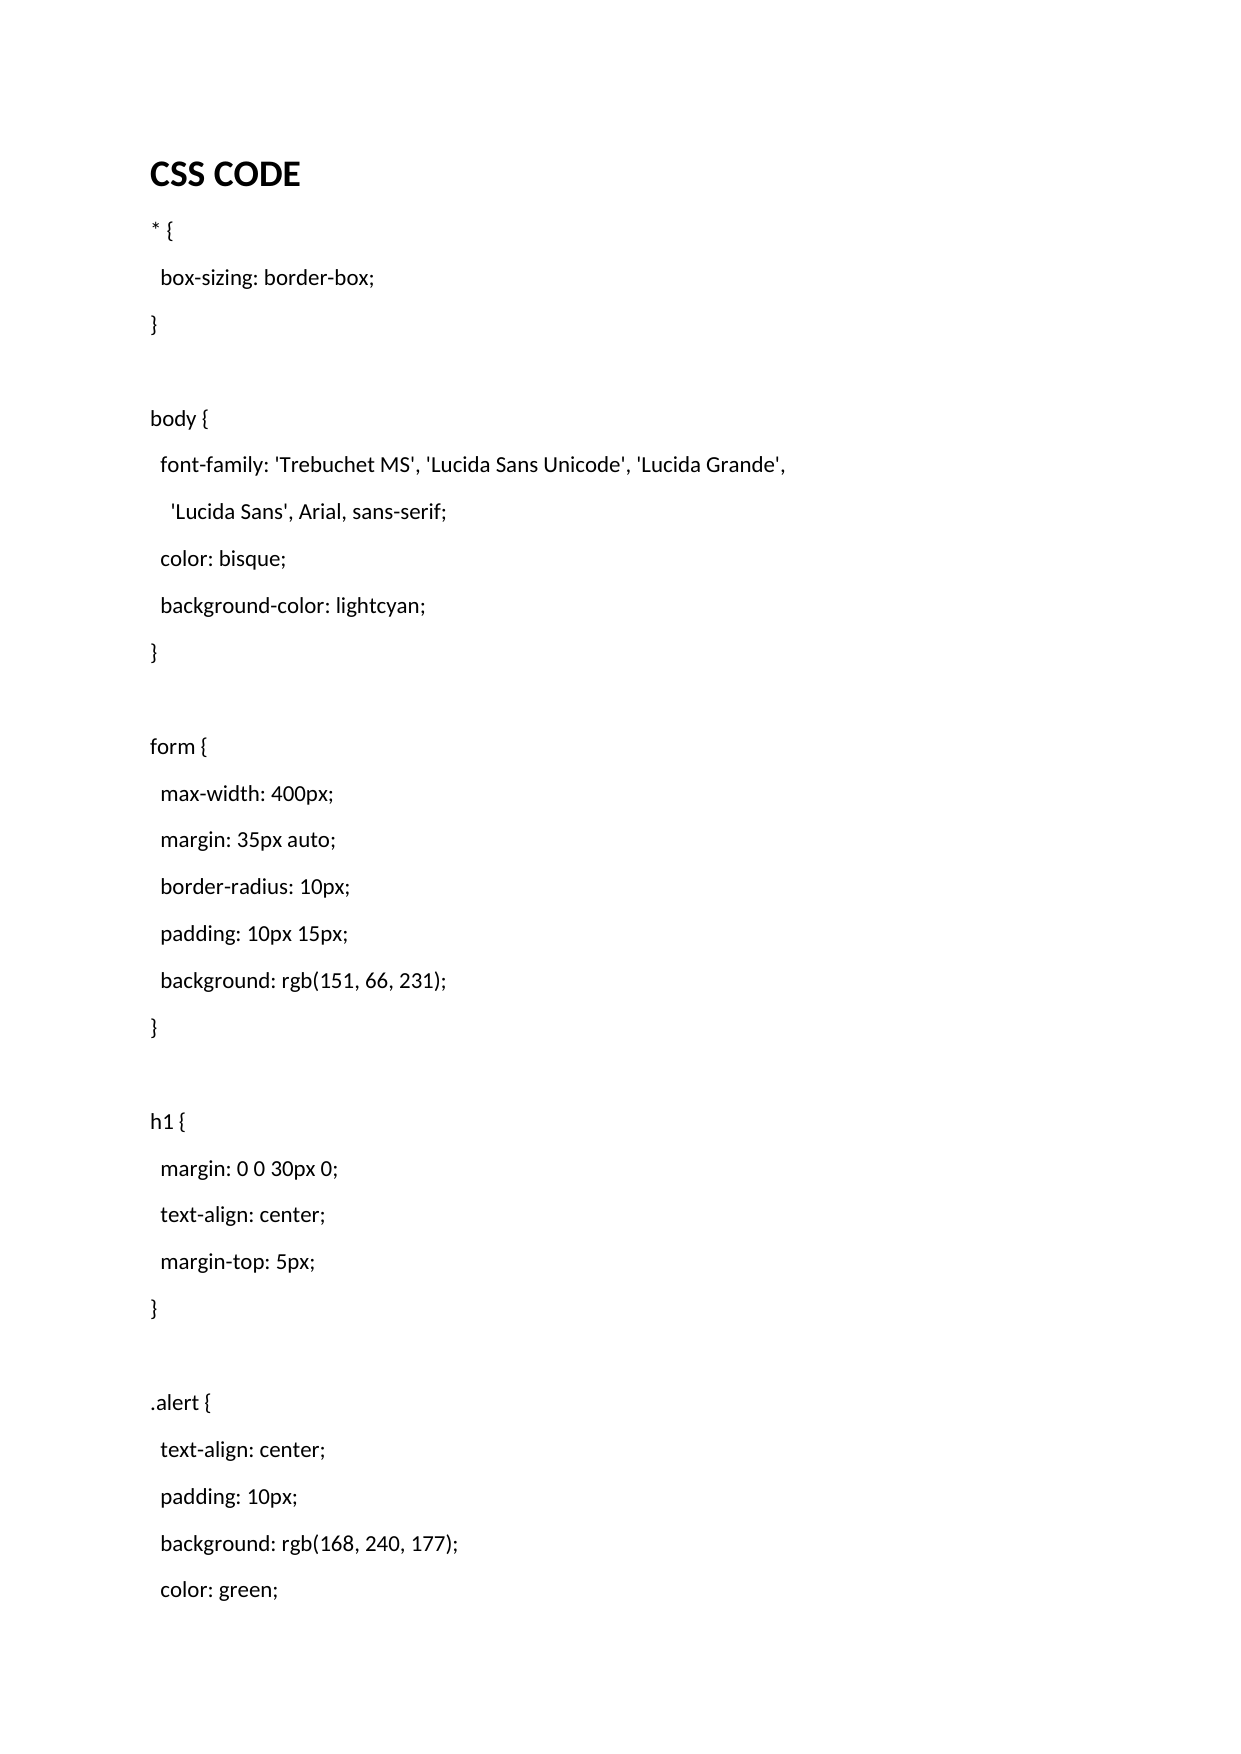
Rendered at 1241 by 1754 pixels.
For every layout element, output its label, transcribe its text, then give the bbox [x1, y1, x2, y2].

text * { [150, 216, 1090, 244]
text background: rgb(151, 66, 231); [150, 966, 1090, 994]
text h1 { [150, 1107, 1090, 1135]
text margin: 35px auto; [150, 826, 1090, 853]
text } [150, 638, 1090, 666]
text CSS CODE [150, 150, 1090, 196]
text body { [150, 404, 1090, 432]
text max-width: 400px; [150, 779, 1090, 807]
text padding: 10px; [150, 1482, 1090, 1510]
text background-color: lightcyan; [150, 591, 1090, 619]
text } [150, 310, 1090, 338]
text border-radius: 10px; [150, 872, 1090, 900]
text 'Lucida Sans', Arial, sans-serif; [150, 497, 1090, 525]
text color: green; [150, 1576, 1090, 1603]
text background: rgb(168, 240, 177); [150, 1529, 1090, 1557]
text .alert { [150, 1388, 1090, 1416]
text font-family: 'Trebuchet MS', 'Lucida Sans Unicode', 'Lucida Grande', [150, 451, 1090, 478]
text } [150, 1294, 1090, 1322]
text padding: 10px 15px; [150, 919, 1090, 947]
text color: bisque; [150, 544, 1090, 572]
text text-align: center; [150, 1201, 1090, 1228]
text margin: 0 0 30px 0; [150, 1154, 1090, 1182]
text form { [150, 732, 1090, 760]
text text-align: center; [150, 1435, 1090, 1463]
text box-sizing: border-box; [150, 263, 1090, 291]
text margin-top: 5px; [150, 1247, 1090, 1275]
text } [150, 1013, 1090, 1041]
